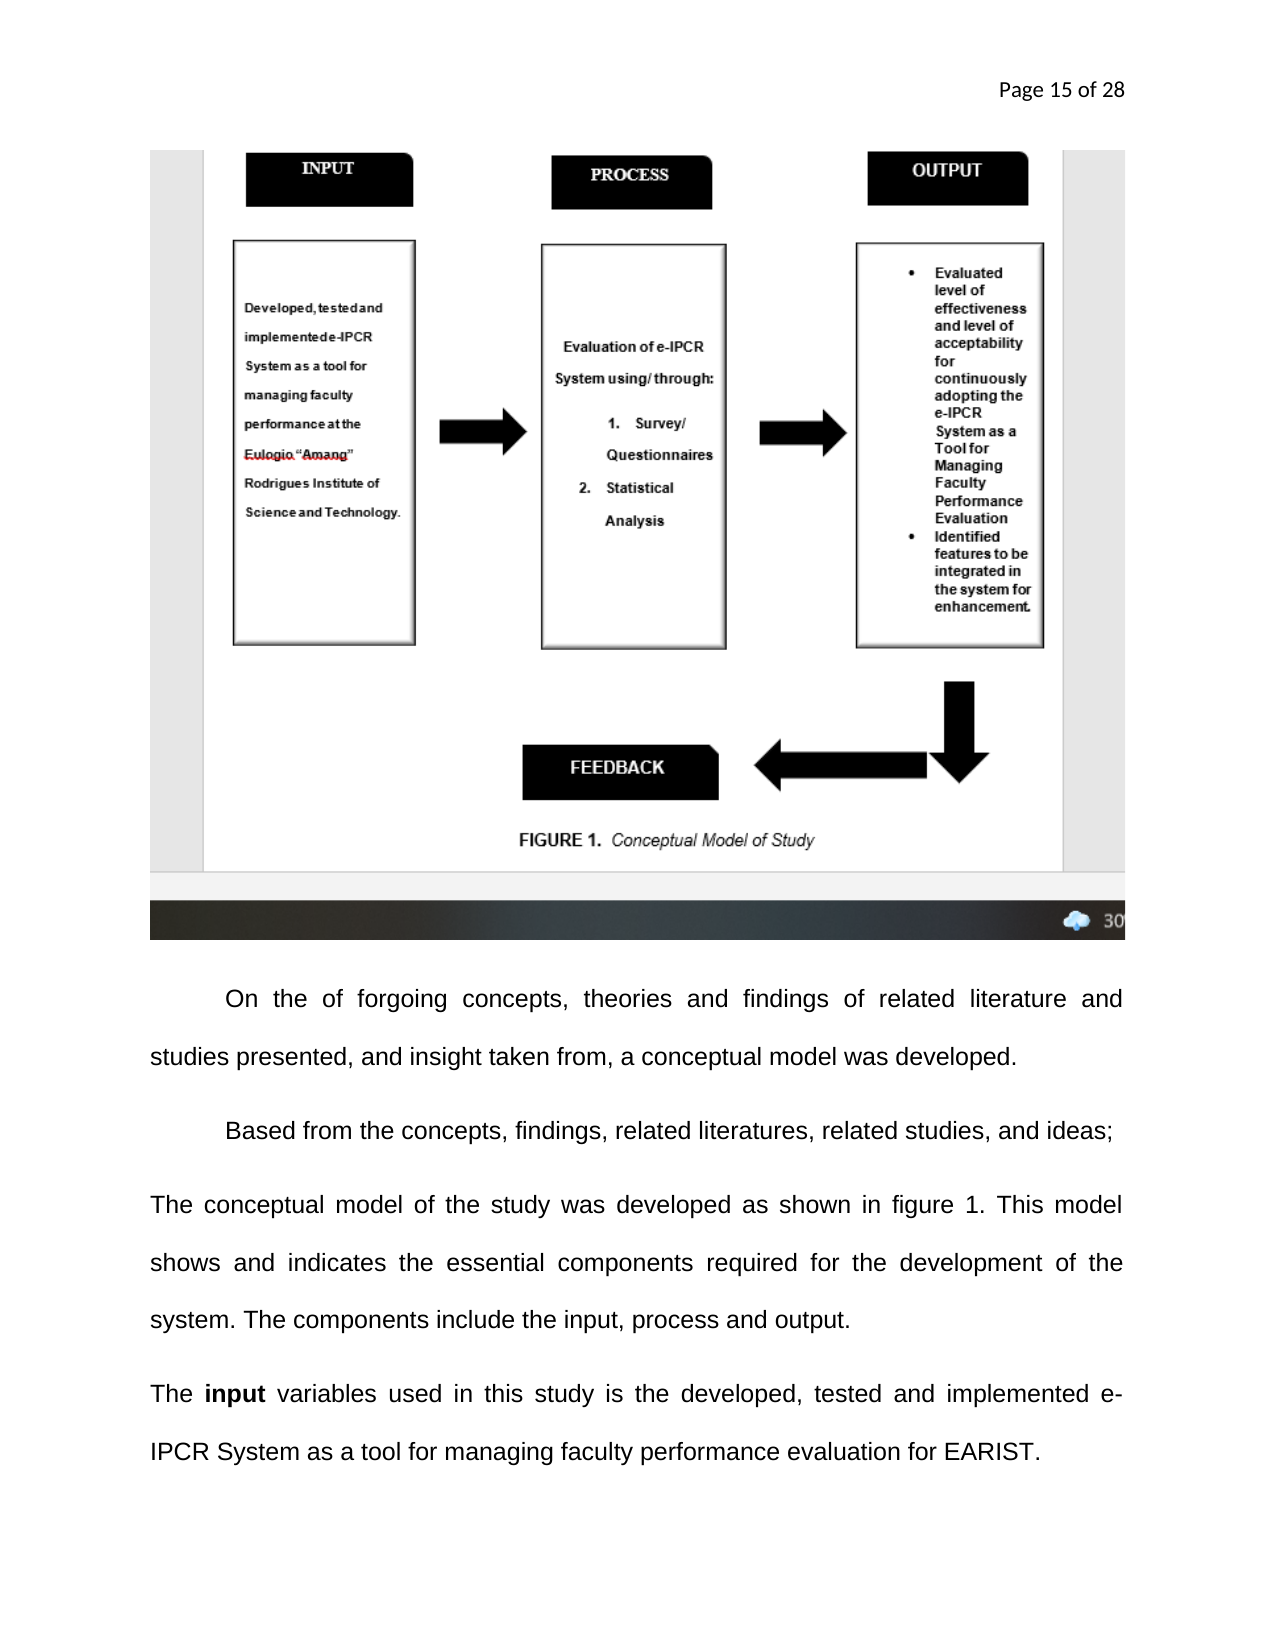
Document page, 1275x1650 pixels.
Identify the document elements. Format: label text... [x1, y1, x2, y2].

picture [150, 150, 1125, 940]
text On the of forgoing concepts, theories and findings of related literature and studies presented, and insight taken from, a conceptual model was developed. [150, 984, 1125, 1070]
text The input variables used in this study is the developed, tested and implemented e-IPCR System as a tool for managing faculty performance evaluation for EARIST. [150, 1379, 1125, 1465]
text The conceptual model of the study was developed as shown in figure 1. This model shows and indicates the essential components required for the development of the system. The components include the input, process and output. [150, 1190, 1125, 1334]
text Based from the concepts, findings, related literatures, related studies, and ideas; [150, 1116, 1125, 1144]
